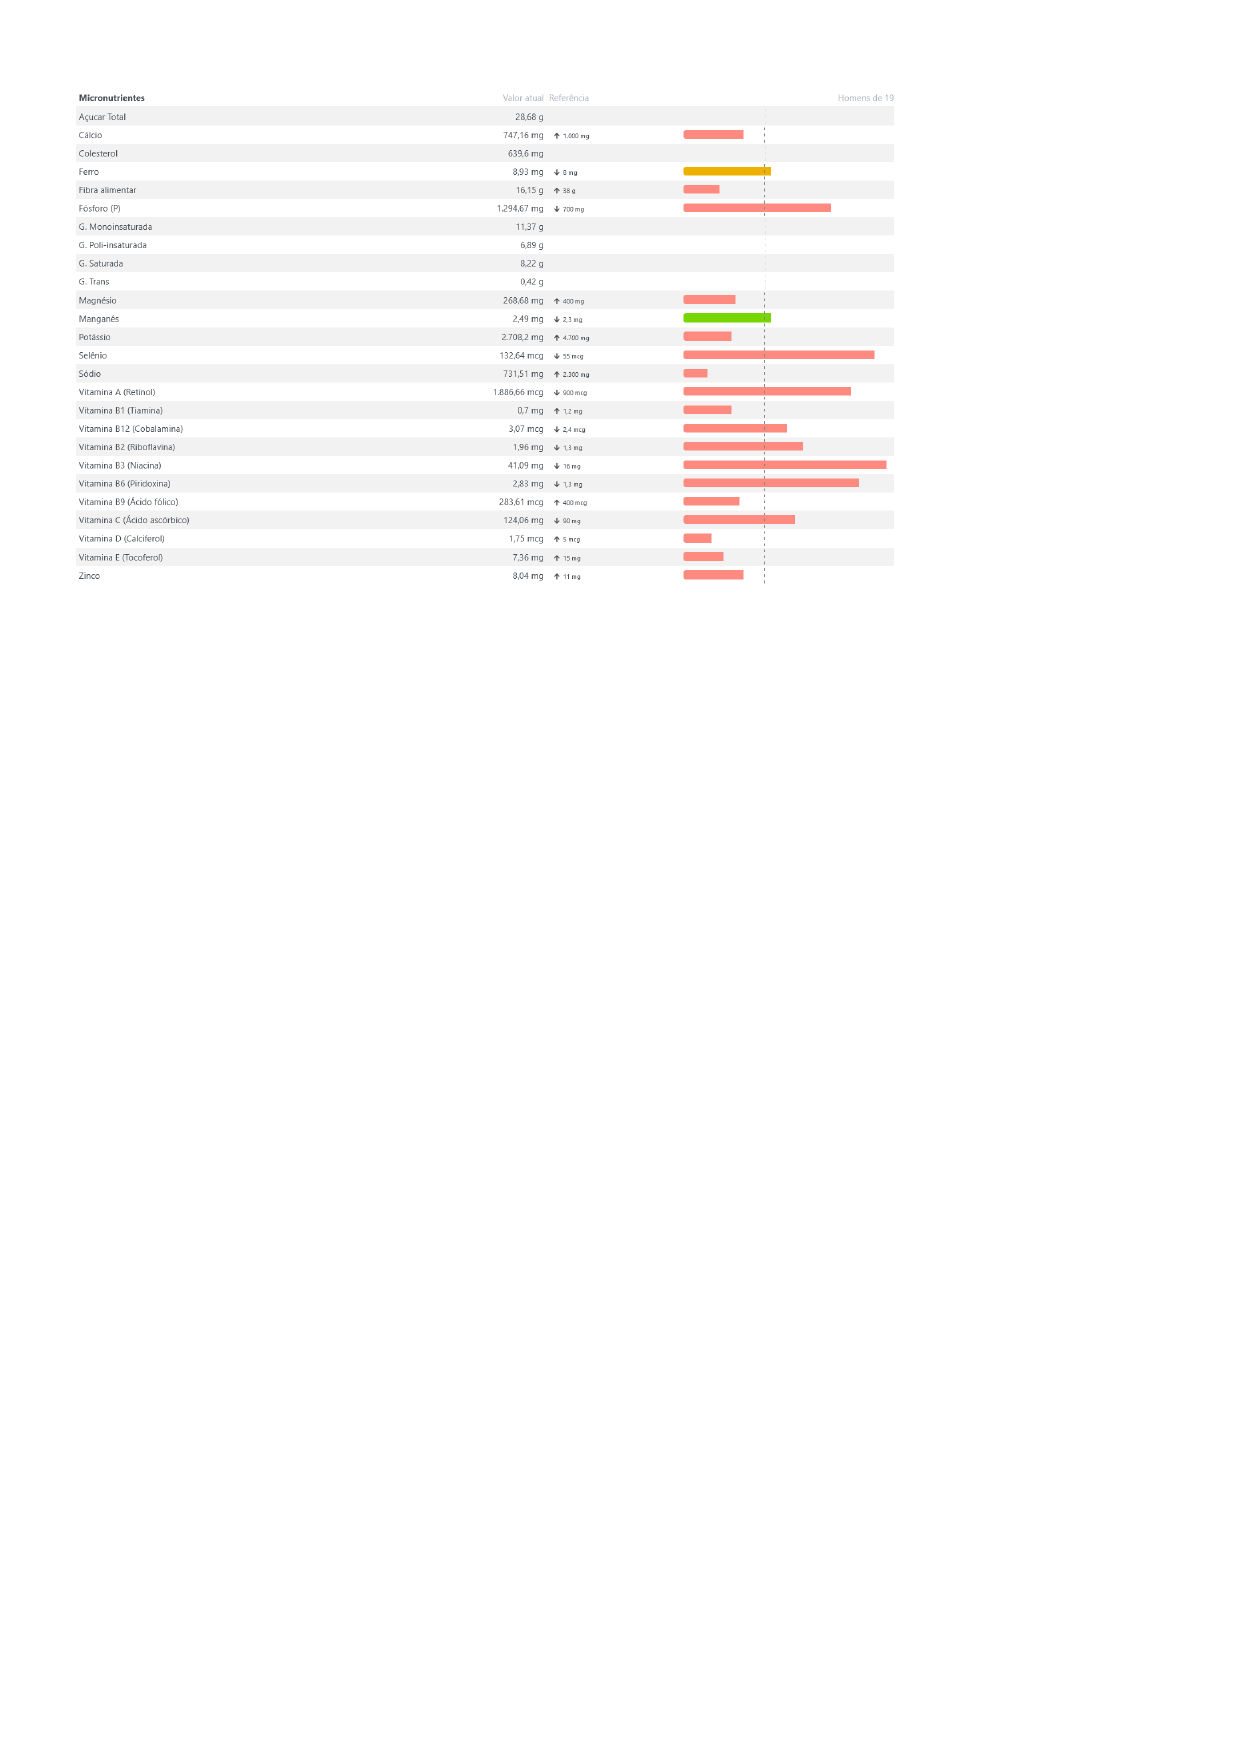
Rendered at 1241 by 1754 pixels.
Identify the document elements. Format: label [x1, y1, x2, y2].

picture [72, 89, 894, 589]
